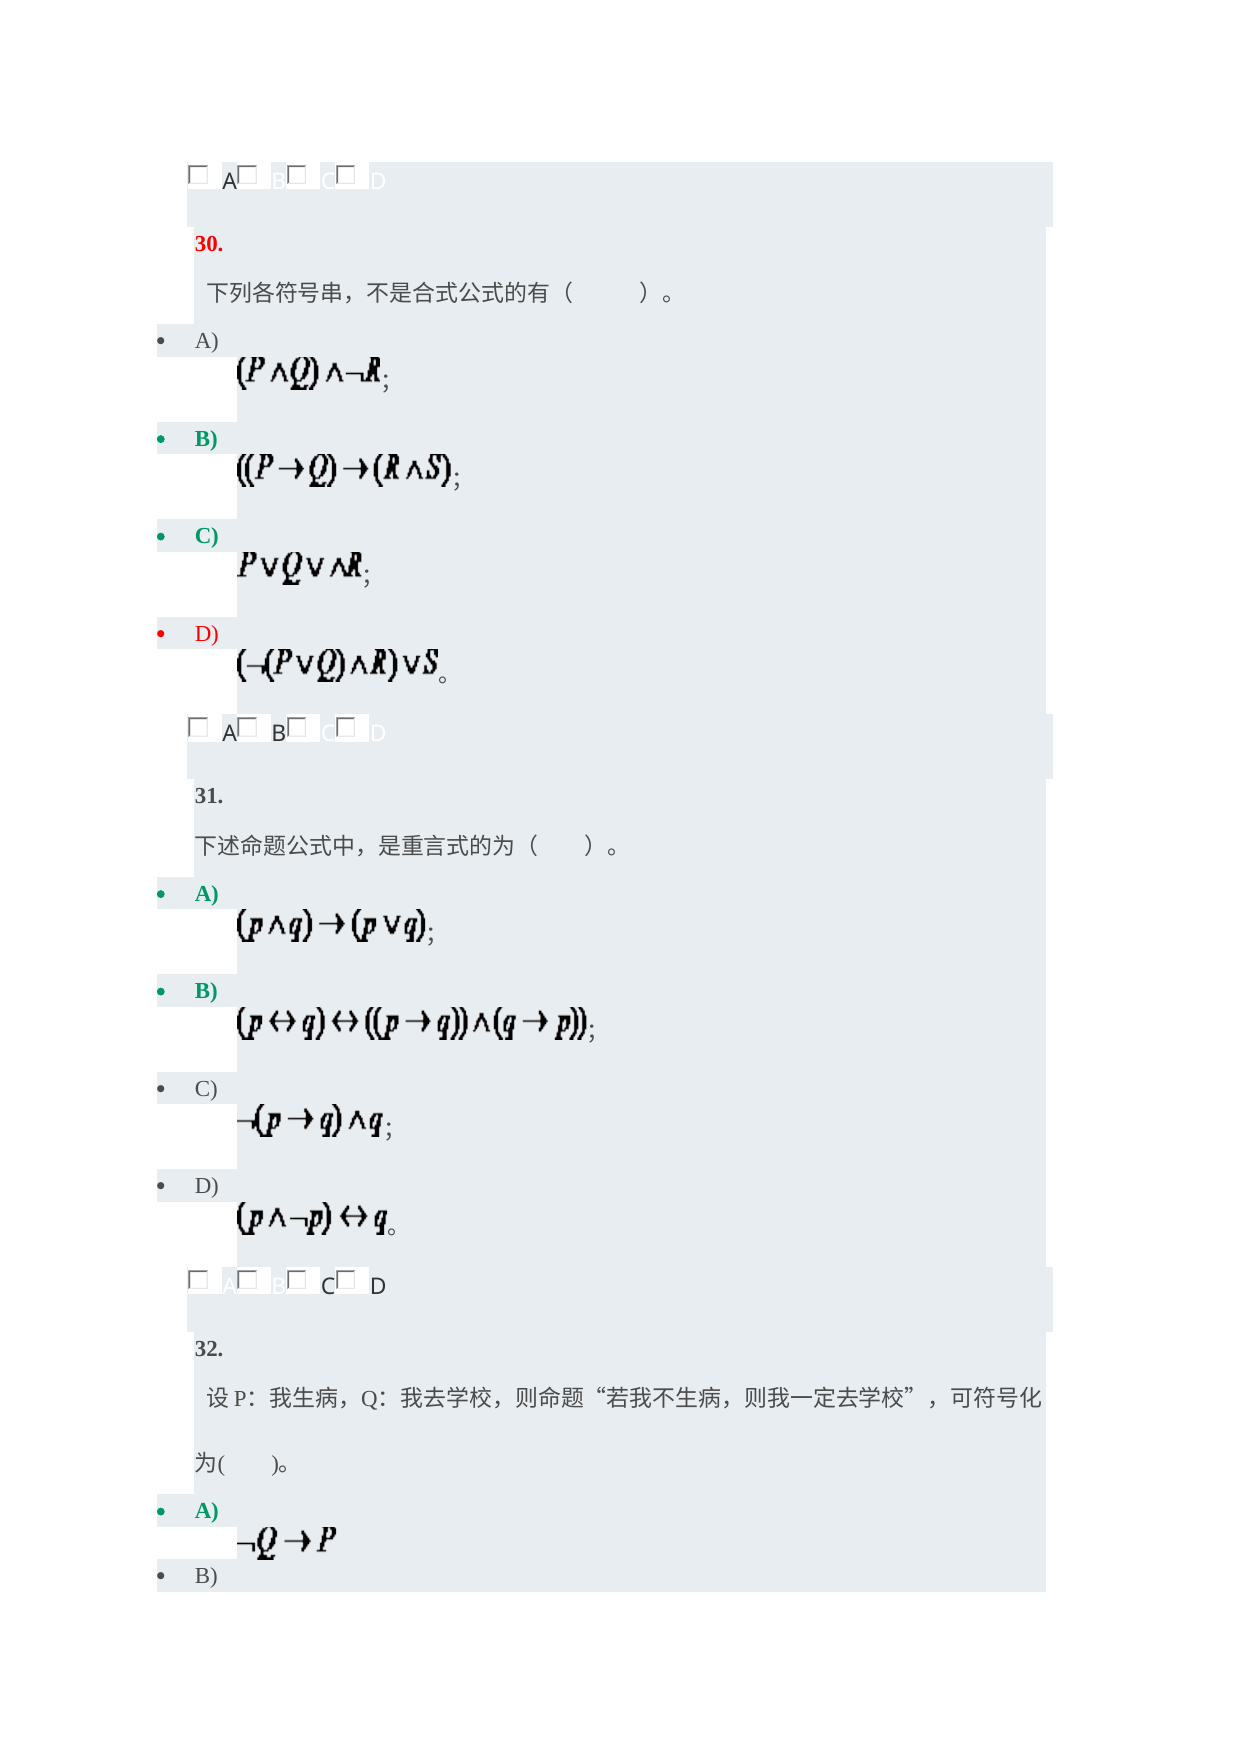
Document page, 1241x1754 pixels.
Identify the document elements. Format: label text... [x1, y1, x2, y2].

picture [237, 454, 451, 487]
text 下述命题公式中，是重言式的为（ ）。 [194, 812, 1046, 877]
list A) [157, 324, 1046, 357]
picture [237, 357, 380, 390]
list A) [157, 1494, 1046, 1527]
list B) [157, 974, 1046, 1007]
text ； [237, 1104, 1046, 1169]
picture [237, 1202, 388, 1235]
picture [237, 1527, 337, 1560]
text ABCD [187, 1267, 1053, 1332]
picture [237, 552, 362, 585]
list C) [157, 1072, 1046, 1104]
text 设P：我生病，Q：我去学校，则命题“若我不生病，则我一定去学校”，可符号化为( )。 [194, 1364, 1046, 1494]
text 30. [194, 227, 1046, 259]
picture [237, 649, 438, 682]
list B) [157, 1559, 1046, 1592]
text ； [237, 454, 1046, 519]
list B) [157, 422, 1046, 454]
picture [237, 1007, 587, 1040]
list A) [157, 877, 1046, 909]
text ABCD [187, 162, 1053, 227]
text ； [237, 357, 1046, 422]
list D) [157, 1169, 1046, 1202]
text 32. [194, 1332, 1046, 1364]
text 31. [194, 779, 1046, 812]
picture [237, 1104, 383, 1137]
text ； [237, 1007, 1046, 1072]
text ABCD [187, 714, 1053, 779]
text 。 [237, 649, 1046, 714]
picture [237, 909, 426, 942]
list D) [157, 617, 1046, 649]
text ； [237, 552, 1046, 617]
text 下列各符号串，不是合式公式的有（ ）。 [194, 259, 1046, 324]
text ； [237, 909, 1046, 974]
list C) [157, 519, 1046, 552]
text 。 [237, 1202, 1046, 1267]
